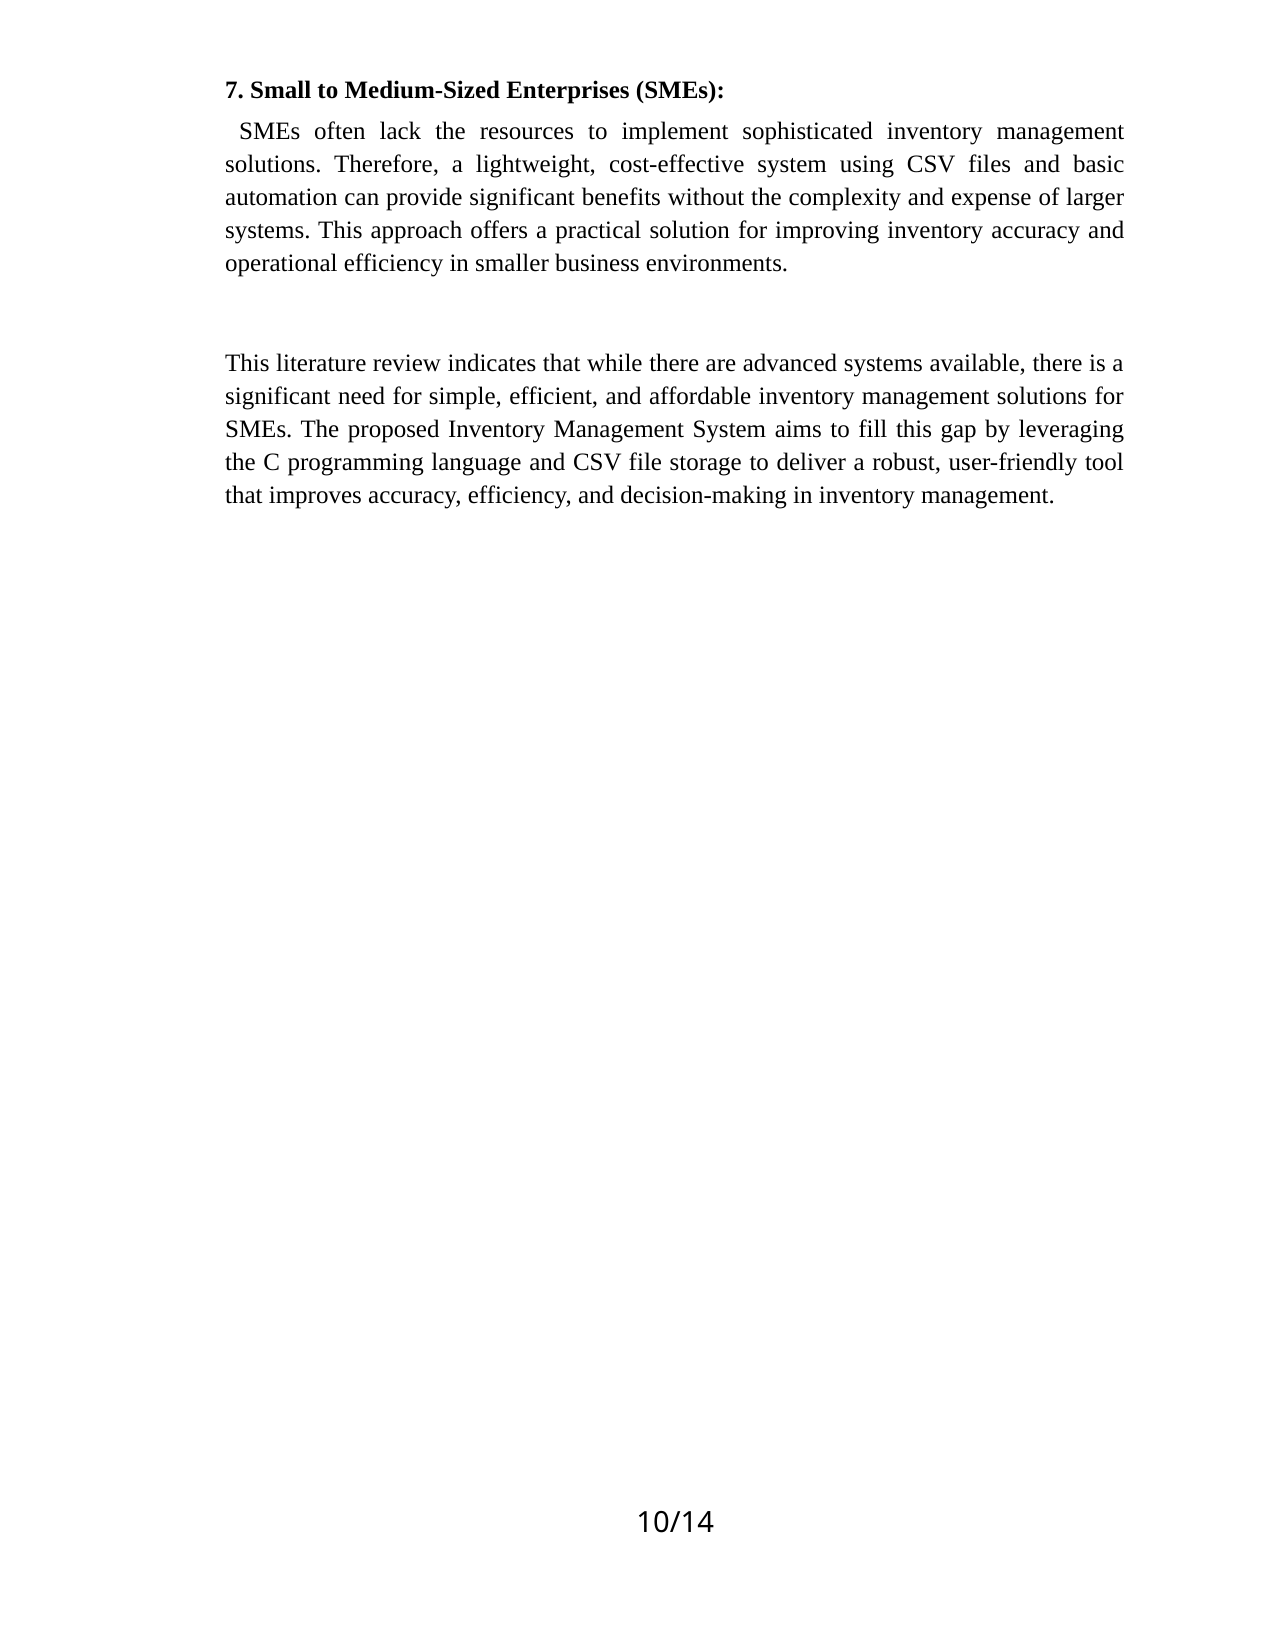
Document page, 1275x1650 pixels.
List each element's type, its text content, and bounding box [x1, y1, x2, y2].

text This literature review indicates that while there are advanced systems available, there is a significant need for simple, efficient, and affordable inventory management solutions for SMEs. The proposed Inventory Management System aims to fill this gap by leveraging the C programming language and CSV file storage to deliver a robust, user-friendly tool that improves accuracy, efficiency, and decision-making in inventory management. [225, 348, 1125, 509]
text SMEs often lack the resources to implement sophisticated inventory management solutions. Therefore, a lightweight, cost-effective system using CSV files and basic automation can provide significant benefits without the complexity and expense of larger systems. This approach offers a practical solution for improving inventory accuracy and operational efficiency in smaller business environments. [225, 116, 1125, 277]
subtitle 7. Small to Medium-Sized Enterprises (SMEs): [225, 75, 1125, 104]
